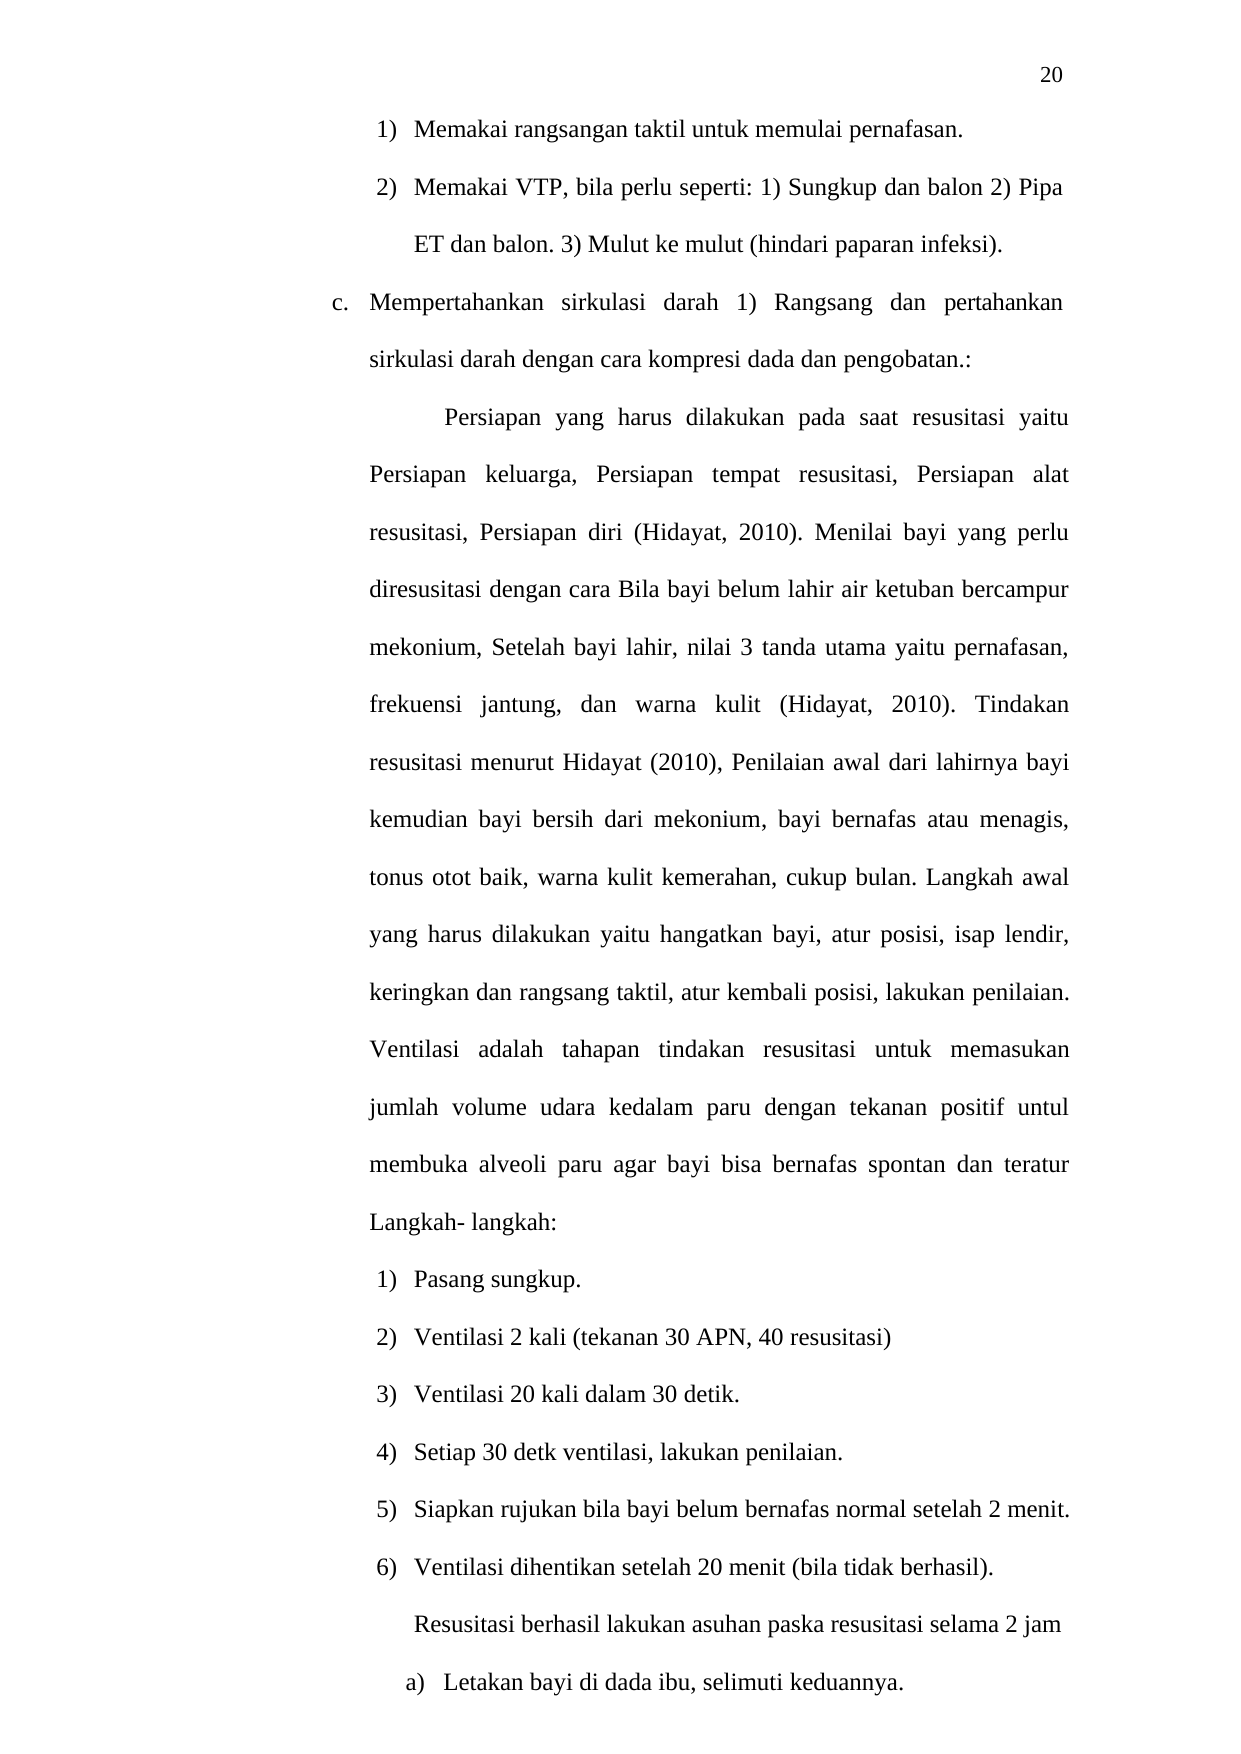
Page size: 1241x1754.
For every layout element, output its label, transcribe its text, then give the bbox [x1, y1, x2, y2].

list Letakan bayi di dada ibu, selimuti keduannya. [405, 1667, 1238, 1696]
list Ventilasi dihentikan setelah 20 menit (bila tidak berhasil). [376, 1552, 1238, 1581]
list Ventilasi 20 kali dalam 30 detik. [376, 1379, 1238, 1408]
list Pasang sungkup. [376, 1264, 1238, 1293]
list Memakai VTP, bila perlu seperti: 1) Sungkup dan balon 2) Pipa ET dan balon. 3) Mulut ke mulut (hindari paparan infeksi). [376, 172, 1063, 258]
list Ventilasi 2 kali (tekanan 30 APN, 40 resusitasi) [376, 1322, 1238, 1351]
list Siapkan rujukan bila bayi belum bernafas normal setelah 2 menit. [376, 1494, 1238, 1523]
list Memakai rangsangan taktil untuk memulai pernafasan. [376, 114, 1238, 143]
text Resusitasi berhasil lakukan asuhan paska resusitasi selama 2 jam [413, 1609, 1238, 1638]
list Mempertahankan sirkulasi darah 1) Rangsang dan pertahankan sirkulasi darah dengan cara kompresi dada dan pengobatan.: [332, 287, 1063, 373]
text Persiapan yang harus dilakukan pada saat resusitasi yaitu Persiapan keluarga, Persiapan tempat resusitasi, Persiapan alat resusitasi, Persiapan diri (Hidayat, 2010). Menilai bayi yang perlu diresusitasi dengan cara Bila bayi belum lahir air ketuban bercampur mekonium, Setelah bayi lahir, nilai 3 tanda utama yaitu pernafasan, frekuensi jantung, dan warna kulit (Hidayat, 2010). Tindakan resusitasi menurut Hidayat (2010), Penilaian awal dari lahirnya bayi kemudian bayi bersih dari mekonium, bayi bernafas atau menagis, tonus otot baik, warna kulit kemerahan, cukup bulan. Langkah awal yang harus dilakukan yaitu hangatkan bayi, atur posisi, isap lendir, keringkan dan rangsang taktil, atur kembali posisi, lakukan penilaian. Ventilasi adalah tahapan tindakan resusitasi untuk memasukan jumlah volume udara kedalam paru dengan tekanan positif untul membuka alveoli paru agar bayi bisa bernafas spontan dan teratur Langkah- langkah: [369, 402, 1070, 1235]
list Setiap 30 detk ventilasi, lakukan penilaian. [376, 1437, 1238, 1466]
